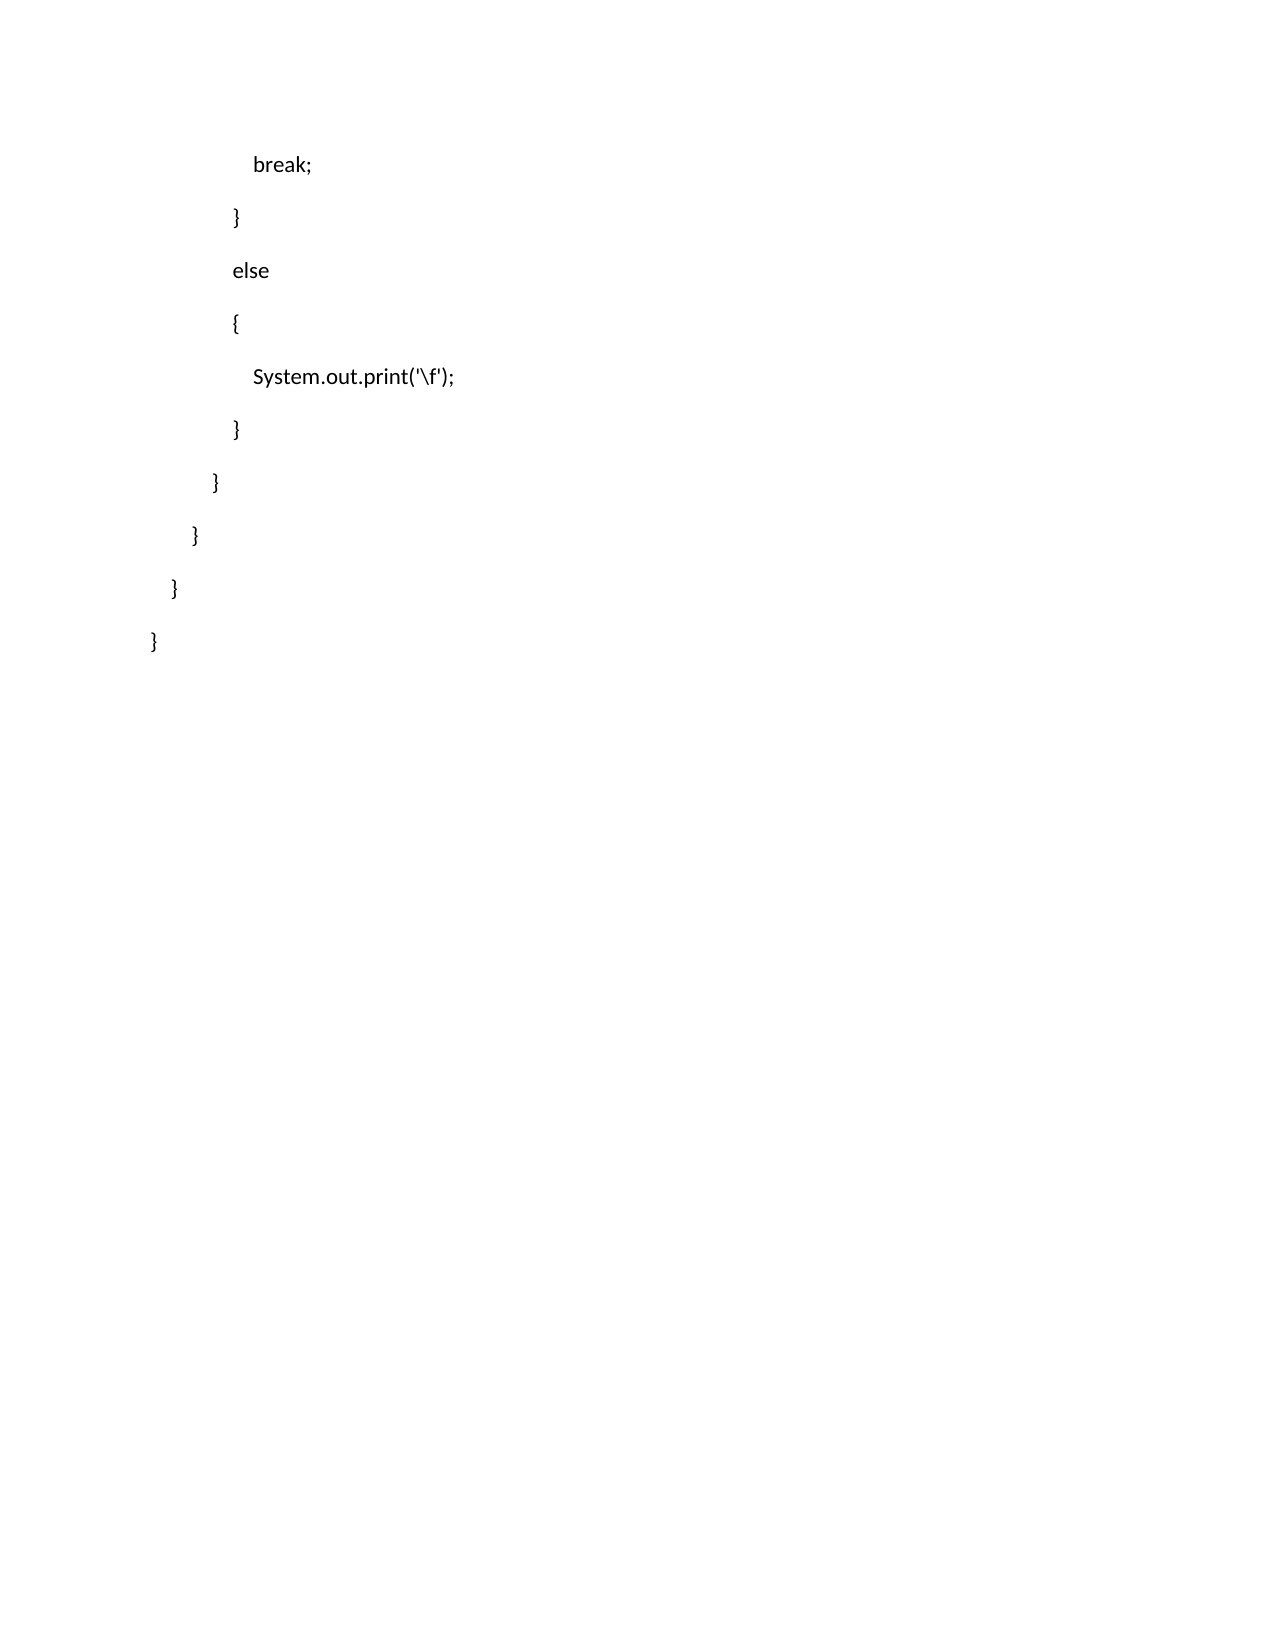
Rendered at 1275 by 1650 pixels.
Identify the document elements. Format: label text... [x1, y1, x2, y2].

text } [150, 468, 1125, 496]
text } [150, 203, 1125, 231]
text else [150, 256, 1125, 284]
text } [150, 415, 1125, 443]
text break; [150, 150, 1125, 178]
text { [150, 309, 1125, 337]
text } [150, 574, 1125, 602]
text System.out.print('\f'); [150, 362, 1125, 390]
text } [150, 627, 1125, 655]
text } [150, 521, 1125, 549]
